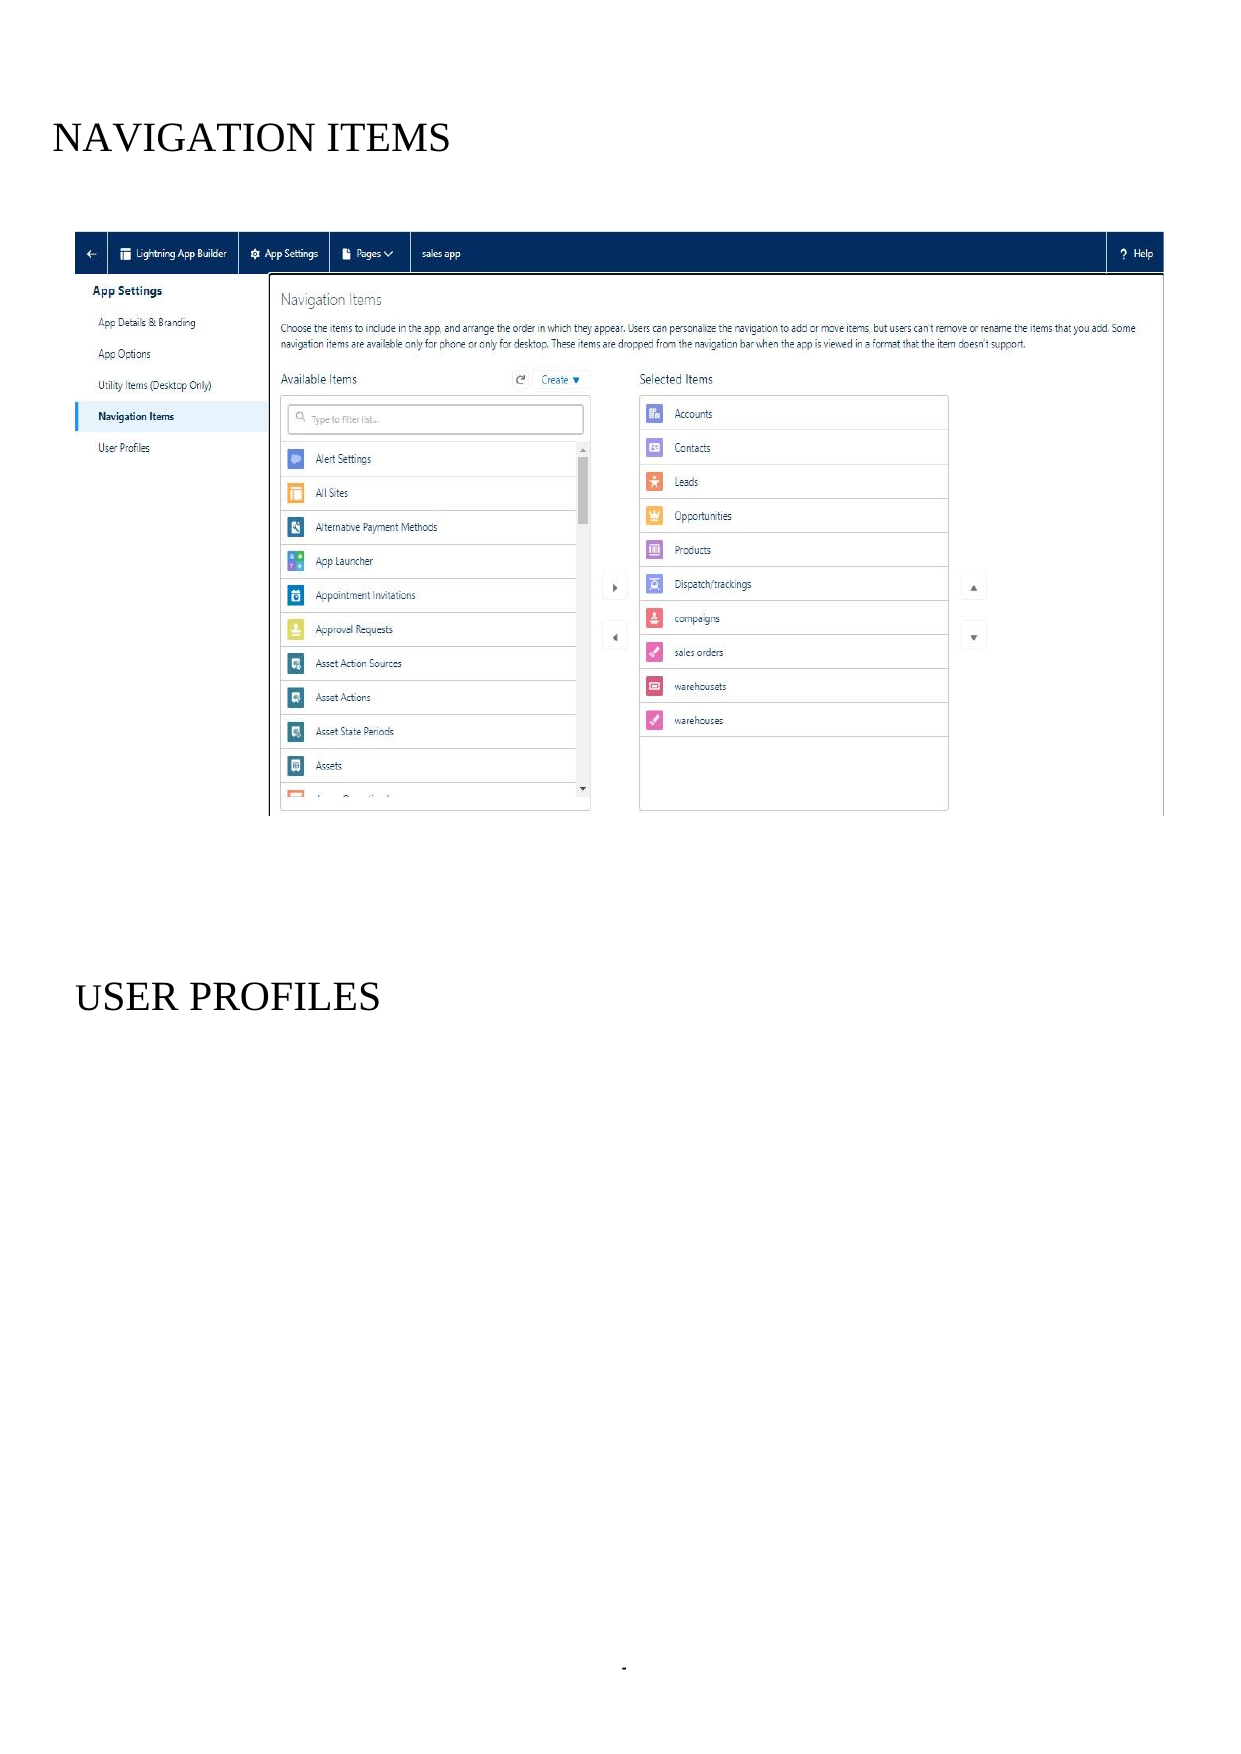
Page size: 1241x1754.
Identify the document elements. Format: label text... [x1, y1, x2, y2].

text USER PROFILES [75, 971, 1240, 1019]
text NAVIGATION ITEMS [52, 112, 1240, 160]
picture [75, 231, 1164, 816]
